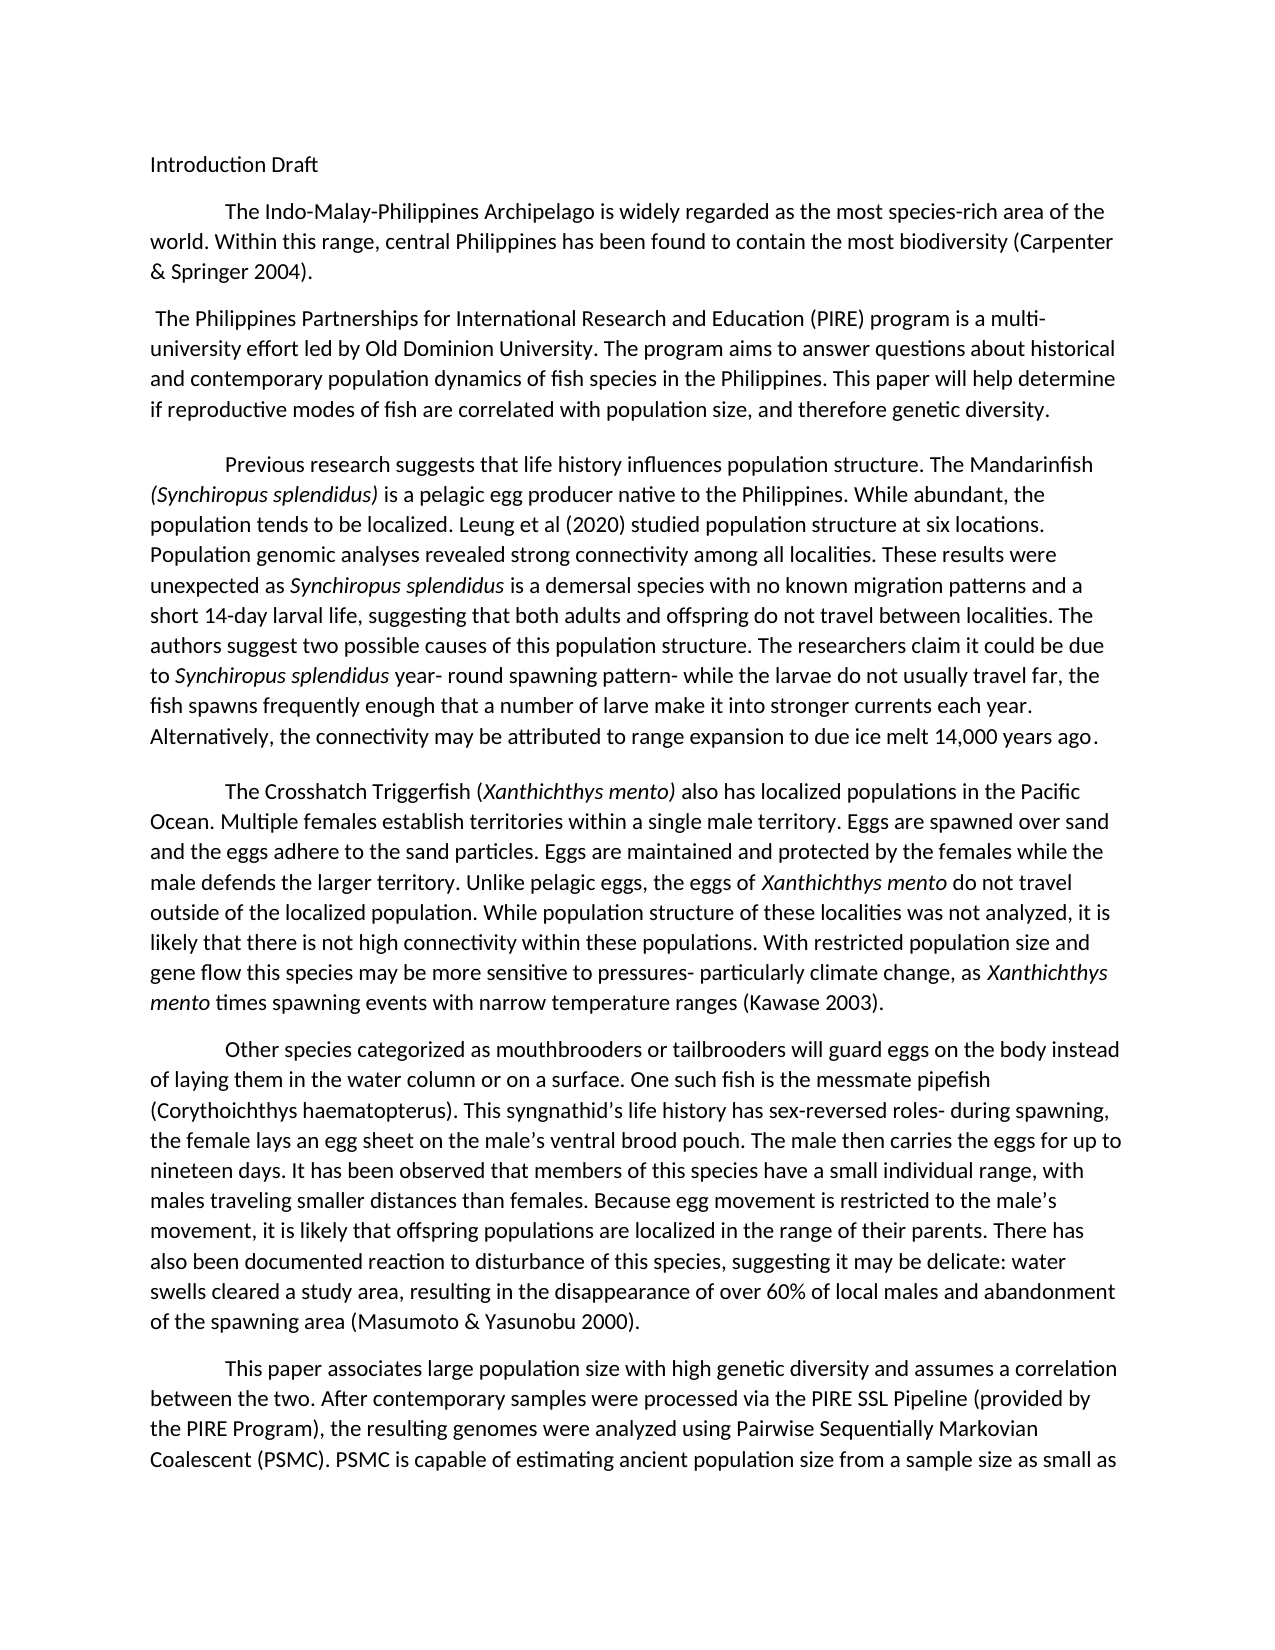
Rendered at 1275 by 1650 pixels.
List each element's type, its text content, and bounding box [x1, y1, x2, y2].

text The Indo-Malay-Philippines Archipelago is widely regarded as the most species-rich area of the world. Within this range, central Philippines has been found to contain the most biodiversity (Carpenter & Springer 2004). [150, 197, 1125, 285]
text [150, 1354, 1125, 1473]
text The Philippines Partnerships for International Research and Education (PIRE) program is a multi-university effort led by Old Dominion University. The program aims to answer questions about historical and contemporary population dynamics of fish species in the Philippines. This paper will help determine if reproductive modes of fish are correlated with population size, and therefore genetic diversity. [150, 304, 1125, 423]
text Introduction Draft [150, 150, 1125, 178]
text Other species categorized as mouthbrooders or tailbrooders will guard eggs on the body instead of laying them in the water column or on a surface. One such fish is the messmate pipefish (Corythoichthys haematopterus). This syngnathid’s life history has sex-reversed roles- during spawning, the female lays an egg sheet on the male’s ventral brood pouch. The male then carries the eggs for up to nineteen days. It has been observed that members of this species have a small individual range, with males traveling smaller distances than females. Because egg movement is restricted to the male’s movement, it is likely that offspring populations are localized in the range of their parents. There has also been documented reaction to disturbance of this species, suggesting it may be delicate: water swells cleared a study area, resulting in the disappearance of over 60% of local males and abandonment of the spawning area (Masumoto & Yasunobu 2000). [150, 1035, 1125, 1335]
text Previous research suggests that life history influences population structure. The Mandarinfish (Synchiropus splendidus) is a pelagic egg producer native to the Philippines. While abundant, the population tends to be localized. Leung et al (2020) studied population structure at six locations. Population genomic analyses revealed strong connectivity among all localities. These results were unexpected as Synchiropus splendidus is a demersal species with no known migration patterns and a short 14-day larval life, suggesting that both adults and offspring do not travel between localities. The authors suggest two possible causes of this population structure. The researchers claim it could be due to Synchiropus splendidus year- round spawning pattern- while the larvae do not usually travel far, the fish spawns frequently enough that a number of larve make it into stronger currents each year. Alternatively, the connectivity may be attributed to range expansion to due ice melt 14,000 years ago. [150, 450, 1125, 750]
text The Crosshatch Triggerfish (Xanthichthys mento) also has localized populations in the Pacific Ocean. Multiple females establish territories within a single male territory. Eggs are spawned over sand and the eggs adhere to the sand particles. Eggs are maintained and protected by the females while the male defends the larger territory. Unlike pelagic eggs, the eggs of Xanthichthys mento do not travel outside of the localized population. While population structure of these localities was not analyzed, it is likely that there is not high connectivity within these populations. With restricted population size and gene flow this species may be more sensitive to pressures- particularly climate change, as Xanthichthys mento times spawning events with narrow temperature ranges (Kawase 2003). [150, 777, 1125, 1017]
